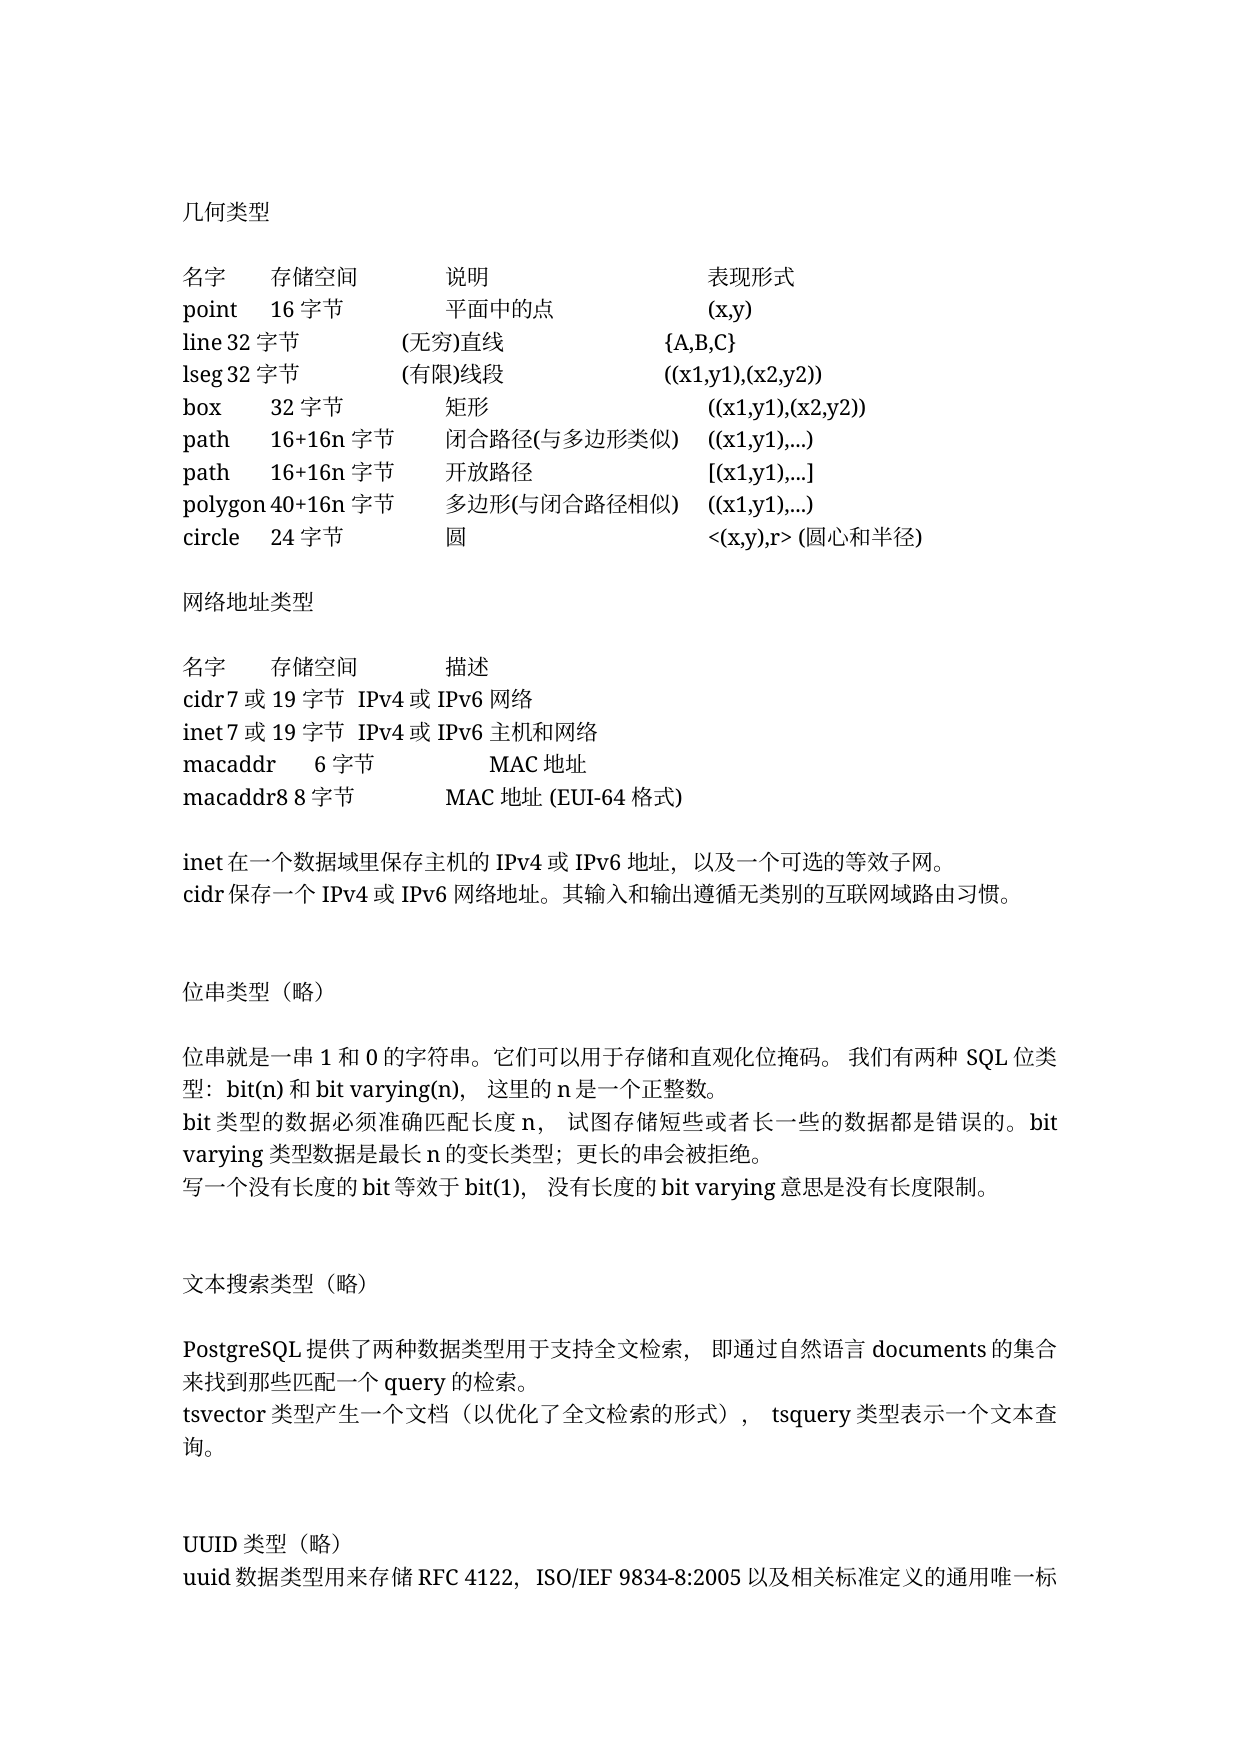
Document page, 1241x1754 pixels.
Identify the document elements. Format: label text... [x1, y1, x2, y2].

text box 32 字节 矩形 ((x1,y1),(x2,y2)) [183, 389, 1058, 422]
text path 16+16n 字节 闭合路径(与多边形类似) ((x1,y1),...) [183, 422, 1058, 454]
text polygon 40+16n 字节 多边形(与闭合路径相似) ((x1,y1),...) [183, 487, 1058, 519]
text inet在一个数据域里保存主机的 IPv4 或 IPv6 地址，以及一个可选的等效子网。 [183, 844, 1058, 877]
text PostgreSQL提供了两种数据类型用于支持全文检索， 即通过自然语言documents的集合来找到那些匹配一个query 的检索。 [183, 1332, 1058, 1397]
text cidr保存一个 IPv4 或 IPv6 网络地址。其输入和输出遵循无类别的互联网域路由习惯。 [183, 877, 1058, 909]
text macaddr8 8 字节 MAC 地址 (EUI-64 格式) [183, 779, 1058, 812]
text bit类型的数据必须准确匹配长度n， 试图存储短些或者长一些的数据都是错误的。bit varying 类型数据是最长n的变长类型；更长的串会被拒绝。 [183, 1104, 1058, 1169]
text line 32 字节 (无穷)直线 {A,B,C} [183, 324, 1058, 357]
text tsvector类型产生一个文档（以优化了全文检索的形式）， tsquery类型表示一个文本查询。 [183, 1397, 1058, 1462]
text lseg 32 字节 (有限)线段 ((x1,y1),(x2,y2)) [183, 357, 1058, 389]
text macaddr 6 字节 MAC 地址 [183, 747, 1058, 779]
text 位串就是一串 1 和 0 的字符串。它们可以用于存储和直观化位掩码。 我们有两种 SQL 位类型：bit(n) 和bit varying(n)， 这里的n是一个正整数。 [183, 1039, 1058, 1104]
text cidr 7 或 19 字节 IPv4 或 IPv6 网络 [183, 682, 1058, 714]
text 几何类型 [183, 194, 1058, 227]
text point 16 字节 平面中的点 (x,y) [183, 292, 1058, 324]
text 位串类型（略） [183, 974, 1058, 1007]
text 名字 存储空间 说明 表现形式 [183, 259, 1058, 292]
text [183, 1559, 1058, 1592]
text 名字 存储空间 描述 [183, 649, 1058, 682]
text 文本搜索类型（略） [183, 1267, 1058, 1299]
text circle 24 字节 圆 <(x,y),r> (圆心和半径) [183, 519, 1058, 552]
text 写一个没有长度的bit等效于bit(1)， 没有长度的bit varying意思是没有长度限制。 [183, 1169, 1058, 1202]
text 网络地址类型 [183, 584, 1058, 617]
text UUID 类型（略） [183, 1527, 1058, 1559]
text path 16+16n 字节 开放路径 [(x1,y1),...] [183, 454, 1058, 487]
text inet 7 或 19 字节 IPv4 或 IPv6 主机和网络 [183, 714, 1058, 747]
